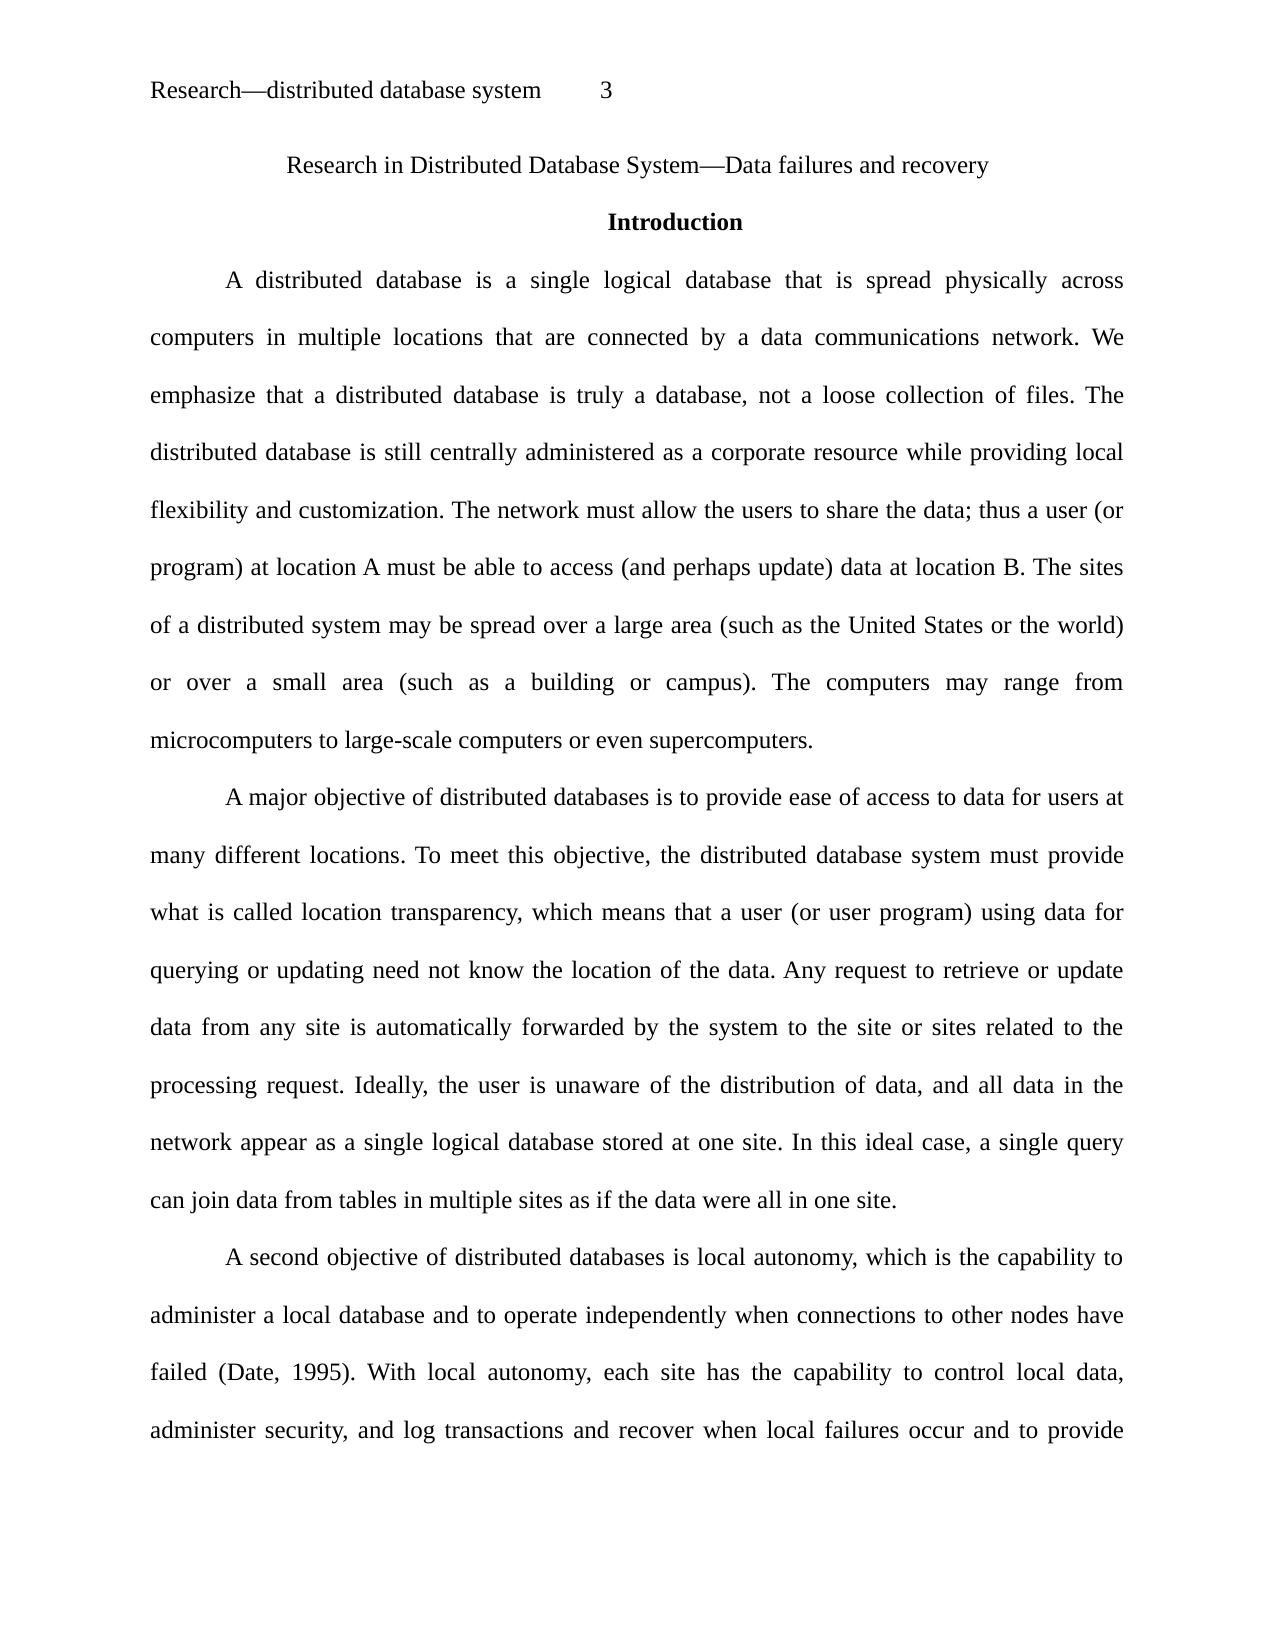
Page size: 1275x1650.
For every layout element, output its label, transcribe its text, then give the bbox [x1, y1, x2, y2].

text A distributed database is a single logical database that is spread physically across computers in multiple locations that are connected by a data communications network. We emphasize that a distributed database is truly a database, not a loose collection of files. The distributed database is still centrally administered as a corporate resource while providing local flexibility and customization. The network must allow the users to share the data; thus a user (or program) at location A must be able to access (and perhaps update) data at location B. The sites of a distributed system may be spread over a large area (such as the United States or the world) or over a small area (such as a building or campus). The computers may range from microcomputers to large-scale computers or even supercomputers. [150, 265, 1125, 754]
text A major objective of distributed databases is to provide ease of access to data for users at many different locations. To meet this objective, the distributed database system must provide what is called location transparency, which means that a user (or user program) using data for querying or updating need not know the location of the data. Any request to retrieve or update data from any site is automatically forwarded by the system to the site or sites related to the processing request. Ideally, the user is unaware of the distribution of data, and all data in the network appear as a single logical database stored at one site. In this ideal case, a single query can join data from tables in multiple sites as if the data were all in one site. [150, 782, 1125, 1214]
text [150, 1242, 1125, 1444]
subtitle Introduction [225, 207, 1125, 236]
